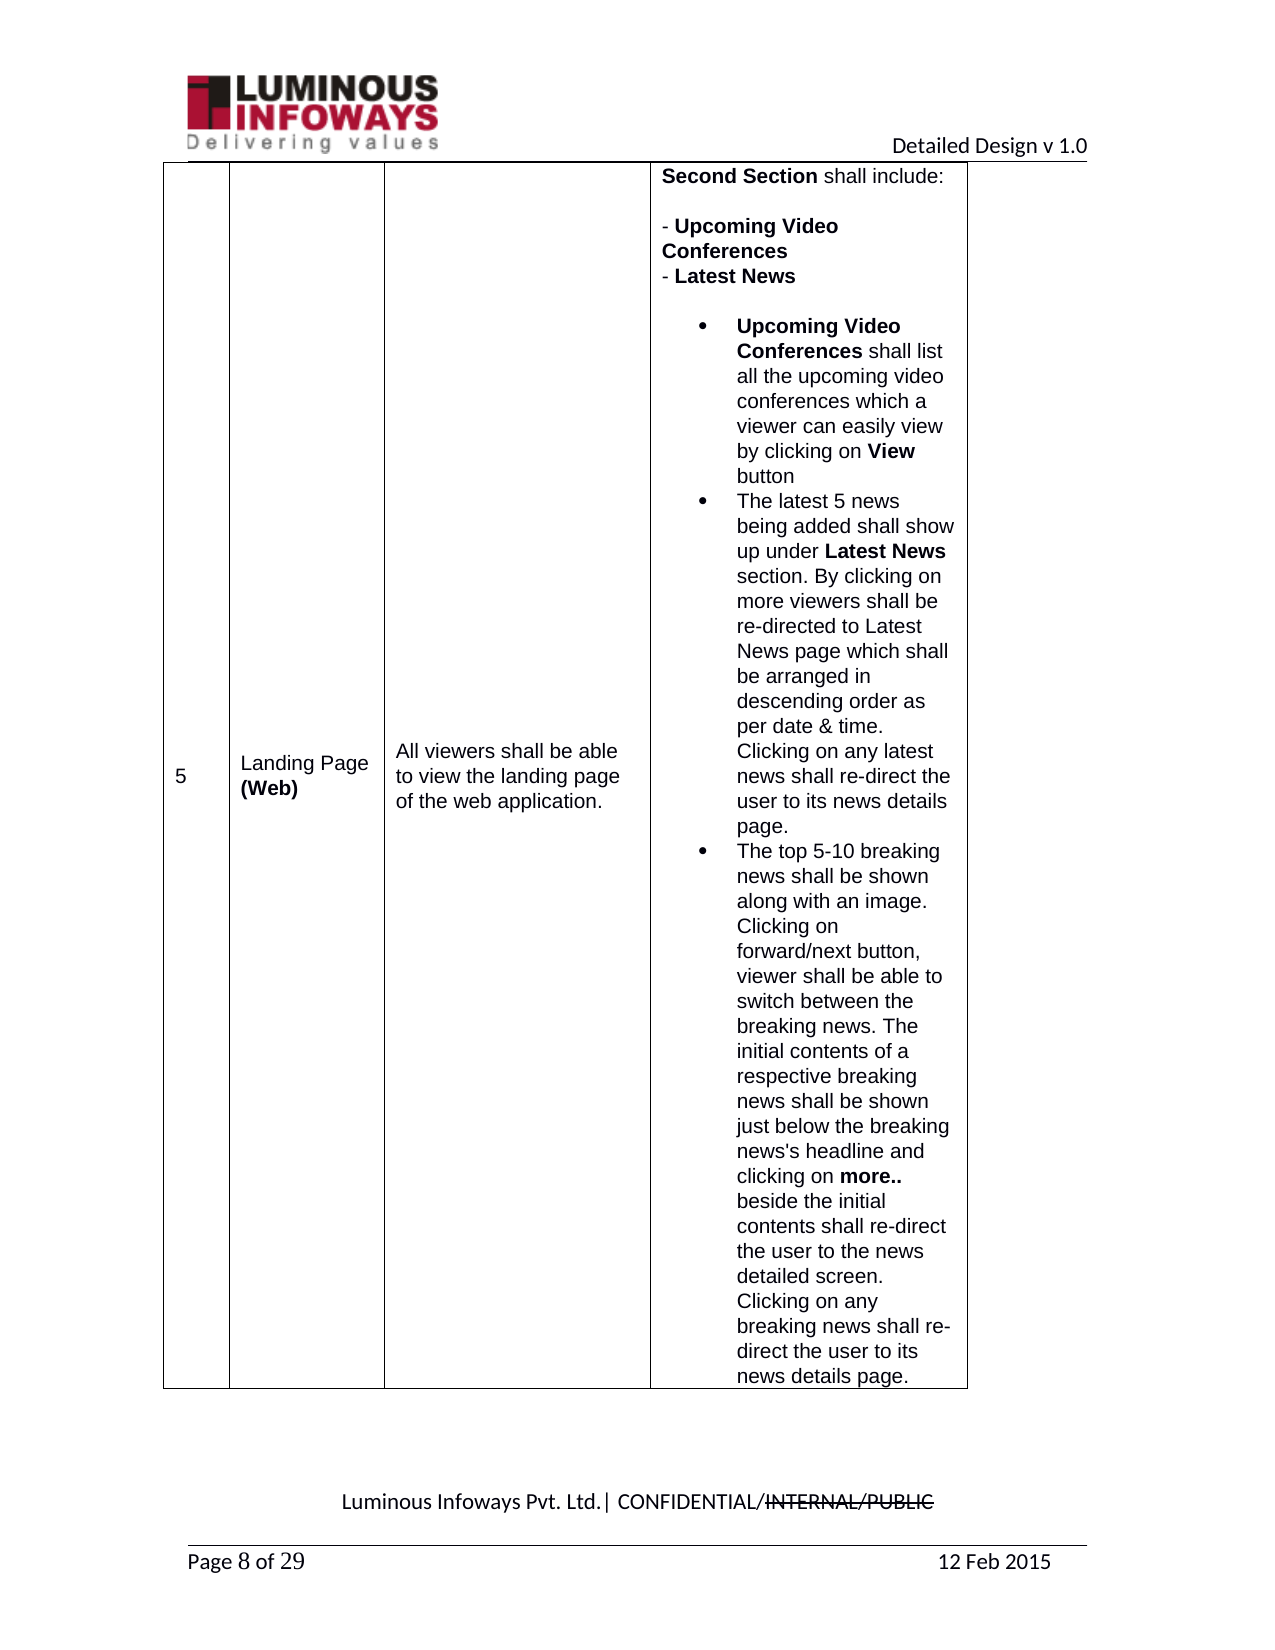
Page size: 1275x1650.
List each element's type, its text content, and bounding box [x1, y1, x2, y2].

table_cell All viewers shall be able to view the landing page of the web application. [385, 163, 650, 1388]
picture [187, 75, 438, 154]
table_cell 5 [164, 163, 229, 1388]
table_cell Landing Page (Web) [230, 163, 384, 1388]
table_cell Second Section shall include: - Upcoming Video Conferences - Latest News Upcoming Video Conferences shall list all the upcoming video conferences which a viewer can easily view by clicking on View button The latest 5 news being added shall show up under Latest News section. By clicking on more viewers shall be re-directed to Latest News page which shall be arranged in descending order as per date & time. Clicking on any latest news shall re-direct the user to its news details page. The top 5-10 breaking news shall be shown along with an image. Clicking on forward/next button, viewer shall be able to switch between the breaking news. The initial contents of a respective breaking news shall be shown just below the breaking news's headline and clicking on more.. beside the initial contents shall re-direct the user to the news detailed screen. Clicking on any breaking news shall re-direct the user to its news details page. [651, 163, 967, 1388]
